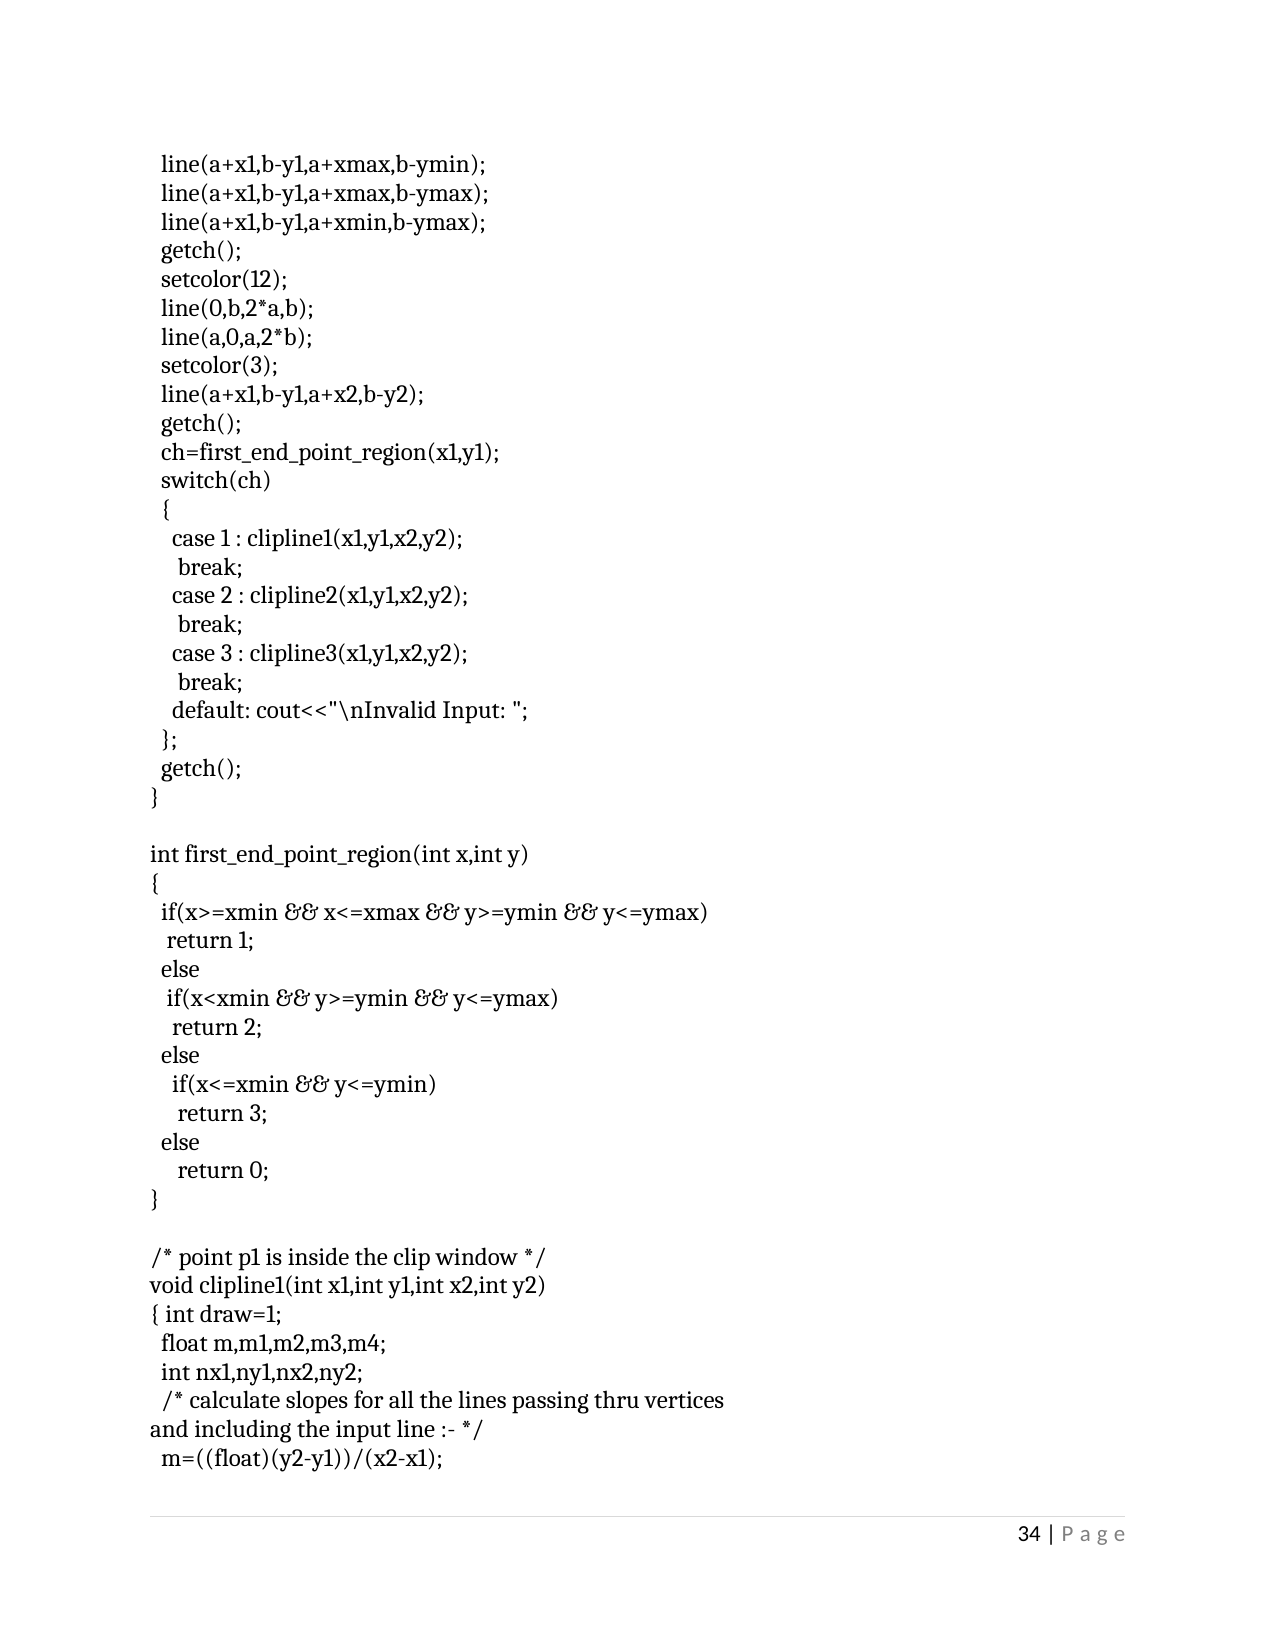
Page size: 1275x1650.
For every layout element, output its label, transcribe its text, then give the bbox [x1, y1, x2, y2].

text int nx1,ny1,nx2,ny2; [150, 1357, 1125, 1386]
text default: cout<<"\nInvalid Input: "; [150, 696, 1125, 725]
text void clipline1(int x1,int y1,int x2,int y2) [150, 1271, 1125, 1300]
text /* calculate slopes for all the lines passing thru vertices [150, 1386, 1125, 1415]
text and including the input line :- */ [150, 1415, 1125, 1444]
text switch(ch) [150, 466, 1125, 495]
text line(a+x1,b-y1,a+xmax,b-ymax); [150, 179, 1125, 207]
text setcolor(12); [150, 265, 1125, 294]
text line(a+x1,b-y1,a+xmin,b-ymax); [150, 207, 1125, 236]
text } [150, 782, 1125, 811]
text /* point p1 is inside the clip window */ [150, 1242, 1125, 1271]
text case 3 : clipline3(x1,y1,x2,y2); [150, 639, 1125, 667]
text getch(); [150, 409, 1125, 437]
text if(x<=xmin && y<=ymin) [150, 1070, 1125, 1099]
text else [150, 1127, 1125, 1156]
text else [150, 1041, 1125, 1070]
text return 2; [150, 1012, 1125, 1041]
text ch=first_end_point_region(x1,y1); [150, 437, 1125, 466]
text break; [150, 610, 1125, 639]
text break; [150, 552, 1125, 581]
text { int draw=1; [150, 1300, 1125, 1329]
text { [150, 495, 1125, 524]
text setcolor(3); [150, 351, 1125, 380]
text case 1 : clipline1(x1,y1,x2,y2); [150, 524, 1125, 552]
text break; [150, 667, 1125, 696]
text return 0; [150, 1156, 1125, 1185]
text if(x>=xmin && x<=xmax && y>=ymin && y<=ymax) [150, 897, 1125, 926]
text m=((float)(y2-y1))/(x2-x1); [150, 1444, 1125, 1472]
text line(a,0,a,2*b); [150, 322, 1125, 351]
text line(a+x1,b-y1,a+x2,b-y2); [150, 380, 1125, 409]
text line(a+x1,b-y1,a+xmax,b-ymin); [150, 150, 1125, 179]
text return 1; [150, 926, 1125, 955]
text float m,m1,m2,m3,m4; [150, 1329, 1125, 1357]
text case 2 : clipline2(x1,y1,x2,y2); [150, 581, 1125, 610]
text return 3; [150, 1099, 1125, 1127]
text }; [150, 725, 1125, 754]
text } [150, 1185, 1125, 1214]
text getch(); [150, 236, 1125, 265]
text else [150, 955, 1125, 984]
text { [150, 869, 1125, 897]
text line(0,b,2*a,b); [150, 294, 1125, 322]
text int first_end_point_region(int x,int y) [150, 840, 1125, 869]
text if(x<xmin && y>=ymin && y<=ymax) [150, 984, 1125, 1012]
text getch(); [150, 754, 1125, 782]
